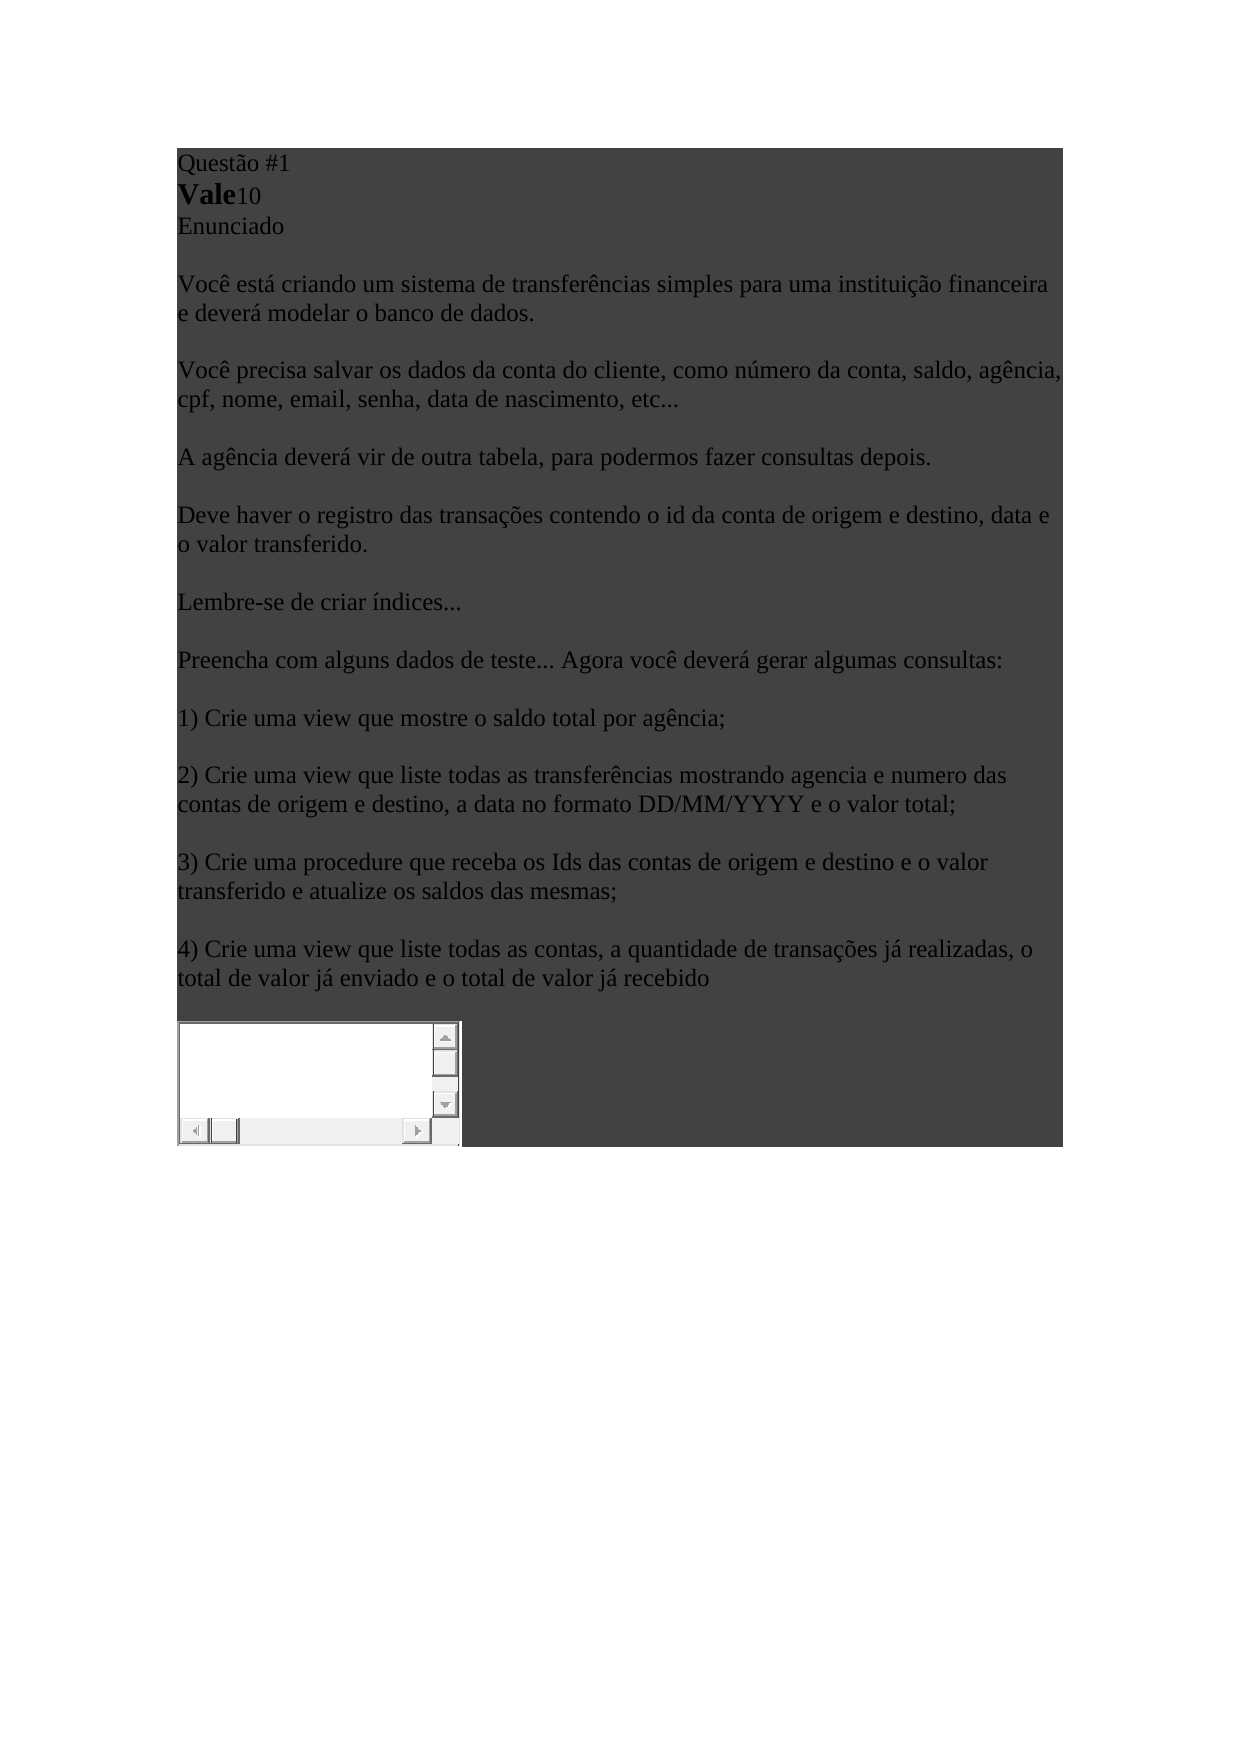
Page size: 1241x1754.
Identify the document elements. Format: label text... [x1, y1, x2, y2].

text Enunciado [177, 211, 1063, 240]
text 2) Crie uma view que liste todas as transferências mostrando agencia e numero das contas de origem e destino, a data no formato DD/MM/YYYY e o valor total; [177, 761, 1063, 818]
text A agência deverá vir de outra tabela, para podermos fazer consultas depois. [177, 442, 1063, 471]
text Você está criando um sistema de transferências simples para uma instituição financeira e deverá modelar o banco de dados. [177, 269, 1063, 326]
text Você precisa salvar os dados da conta do cliente, como número da conta, saldo, agência, cpf, nome, email, senha, data de nascimento, etc... [177, 356, 1063, 413]
text 4) Crie uma view que liste todas as contas, a quantidade de transações já realizadas, o total de valor já enviado e o total de valor já recebido [177, 934, 1063, 991]
text 3) Crie uma procedure que receba os Ids das contas de origem e destino e o valor transferido e atualize os saldos das mesmas; [177, 847, 1063, 905]
text Questão #1 [177, 148, 1063, 176]
text Vale10 [177, 176, 1063, 211]
text 1) Crie uma view que mostre o saldo total por agência; [177, 703, 1063, 731]
text Lembre-se de criar índices... [177, 587, 1063, 616]
text Deve haver o registro das transações contendo o id da conta de origem e destino, data e o valor transferido. [177, 500, 1063, 558]
text Preencha com alguns dados de teste... Agora você deverá gerar algumas consultas: [177, 645, 1063, 673]
